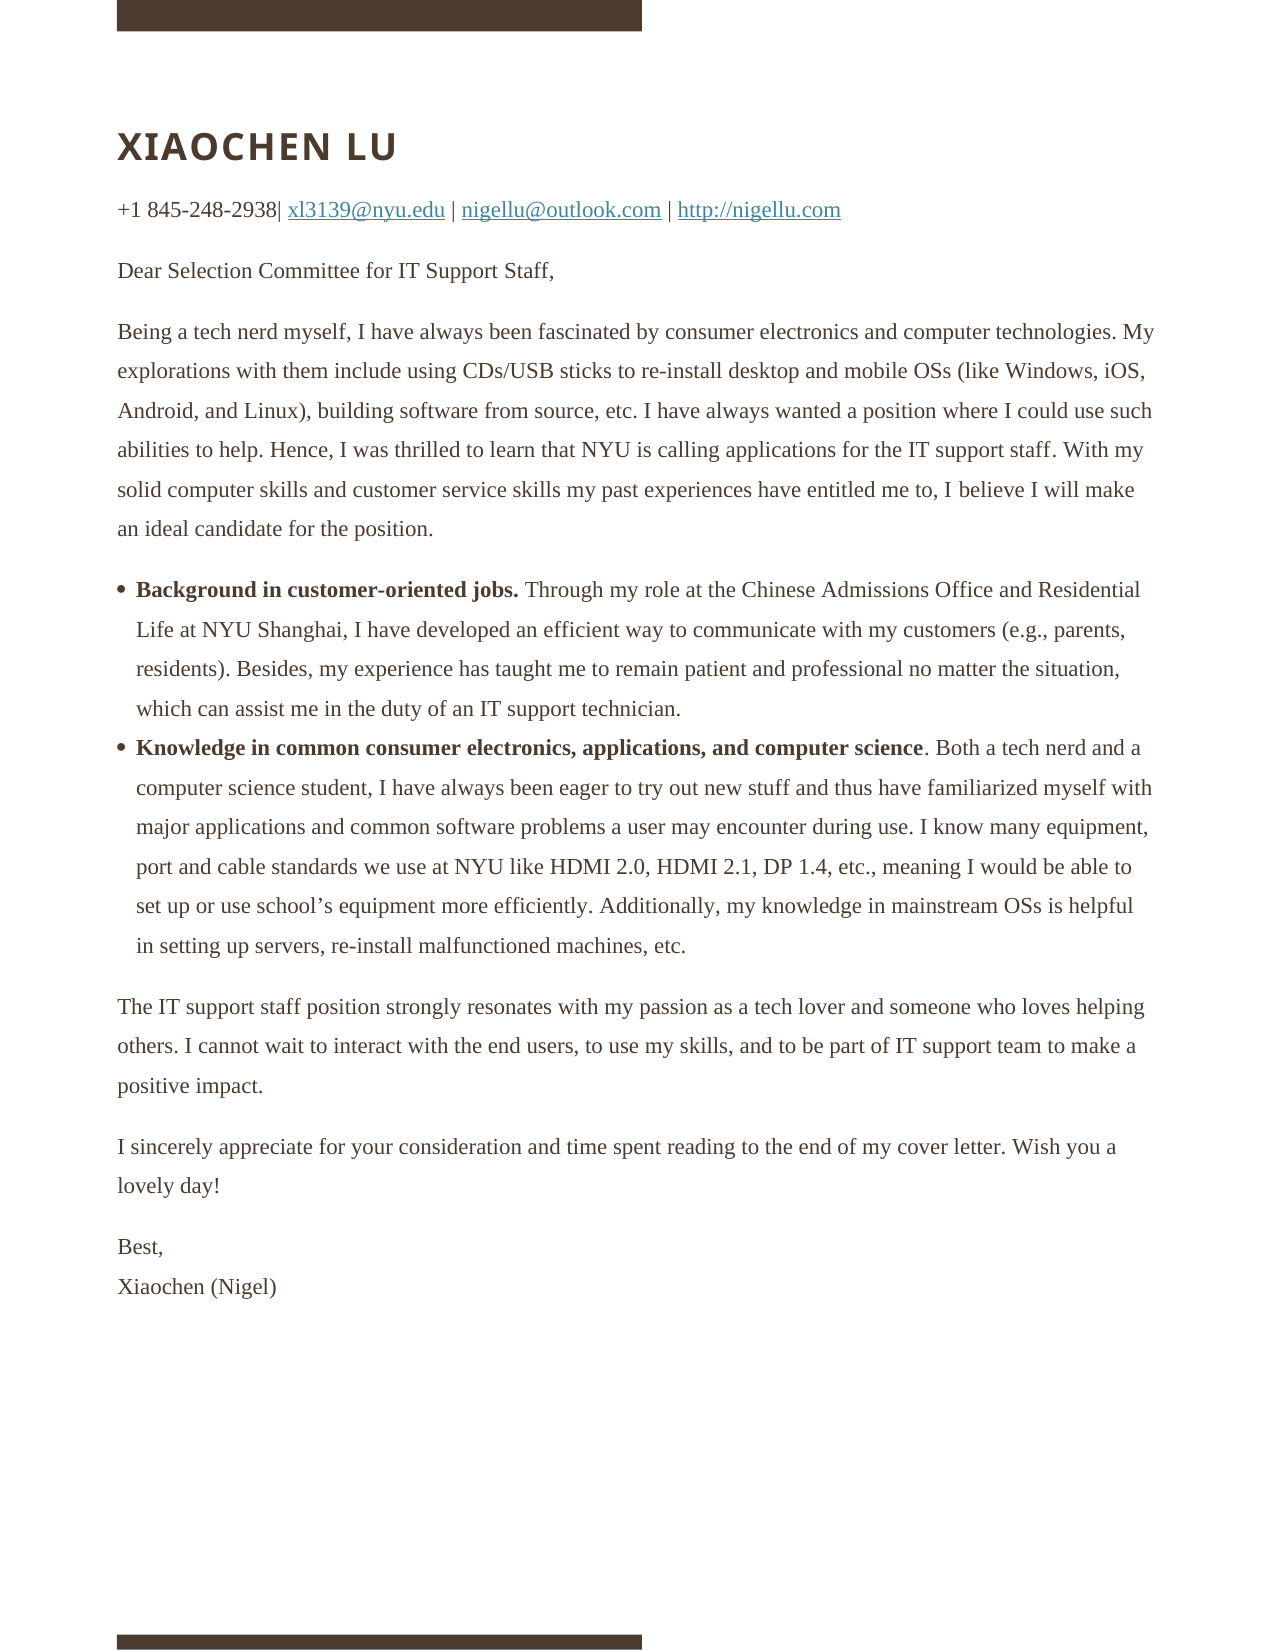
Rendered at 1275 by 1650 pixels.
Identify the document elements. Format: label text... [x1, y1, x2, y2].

text Xiaochen (Nigel) [117, 1273, 1158, 1299]
text +1 845-248-2938| xl3139@nyu.edu | nigellu@outlook.com | http://nigellu.com [117, 196, 1158, 222]
text Dear Selection Committee for IT Support Staff, [117, 257, 1158, 283]
text I sincerely appreciate for your consideration and time spent reading to the end of my cover letter. Wish you a lovely day! [117, 1133, 1158, 1199]
text Best, [117, 1233, 1158, 1260]
text Being a tech nerd myself, I have always been fascinated by consumer electronics and computer technologies. My explorations with them include using CDs/USB sticks to re-install desktop and mobile OSs (like Windows, iOS, Android, and Linux), building software from source, etc. I have always wanted a position where I could use such abilities to help. Hence, I was thrilled to learn that NYU is calling applications for the IT support staff. With my solid computer skills and customer service skills my past experiences have entitled me to, I believe I will make an ideal candidate for the position. [117, 318, 1158, 542]
list Knowledge in common consumer electronics, applications, and computer science. Both a tech nerd and a computer science student, I have always been eager to try out new stuff and thus have familiarized myself with major applications and common software problems a user may encounter during use. I know many equipment, port and cable standards we use at NYU like HDMI 2.0, HDMI 2.1, DP 1.4, etc., meaning I would be able to set up or use school’s equipment more efficiently. Additionally, my knowledge in mainstream OSs is helpful in setting up servers, re-install malfunctioned machines, etc. [117, 734, 1158, 958]
list Background in customer-oriented jobs. Through my role at the Chinese Admissions Office and Residential Life at NYU Shanghai, I have developed an efficient way to communicate with my customers (e.g., parents, residents). Besides, my experience has taught me to remain patient and professional no matter the situation, which can assist me in the duty of an IT support technician. [117, 577, 1158, 721]
text The IT support staff position strongly resonates with my passion as a tech lover and someone who loves helping others. I cannot wait to interact with the end users, to use my skills, and to be part of IT support team to make a positive impact. [117, 993, 1158, 1098]
